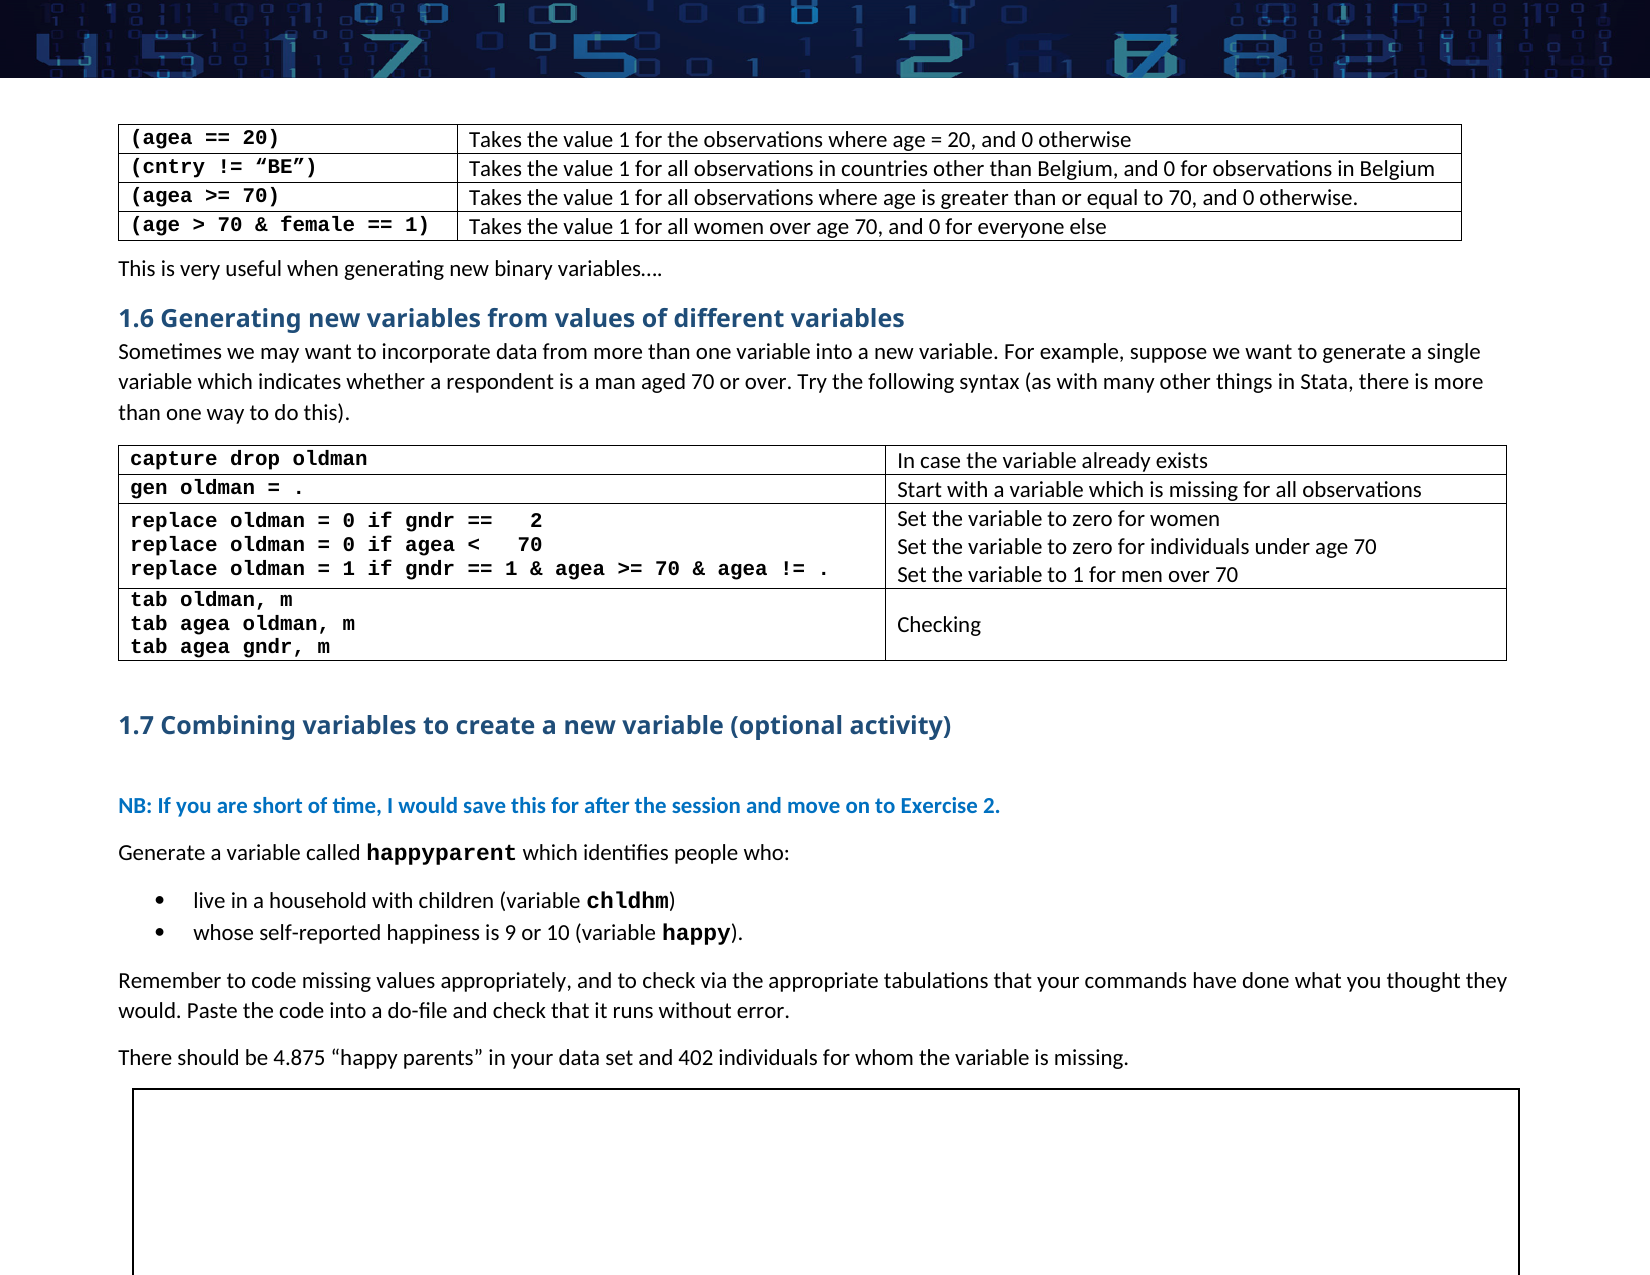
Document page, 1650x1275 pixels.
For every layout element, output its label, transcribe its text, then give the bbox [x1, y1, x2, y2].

table_cell (agea >= 70) [119, 183, 457, 211]
table_cell (cntry != “BE”) [119, 154, 457, 182]
subtitle 1.6 Generating new variables from values of different variables [118, 301, 1532, 335]
table_cell Start with a variable which is missing for all observations [886, 475, 1506, 503]
table_cell gen oldman = . [119, 475, 885, 503]
text Remember to code missing values appropriately, and to check via the appropriate tabulations that your commands have done what you thought they would. Paste the code into a do-file and check that it runs without error. [118, 966, 1532, 1024]
table_header Takes the value 1 for the observations where age = 20, and 0 otherwise [458, 125, 1461, 153]
table_header capture drop oldman [119, 446, 885, 474]
table_cell replace oldman = 0 if gndr == 2 replace oldman = 0 if agea < 70 replace oldman = 1 if gndr == 1 & agea >= 70 & agea != . [119, 504, 885, 588]
text There should be 4.875 “happy parents” in your data set and 402 individuals for whom the variable is missing. [118, 1043, 1532, 1071]
table_cell (age > 70 & female == 1) [119, 212, 457, 240]
table_header In case the variable already exists [886, 446, 1506, 474]
table_cell Takes the value 1 for all observations in countries other than Belgium, and 0 for observations in Belgium [458, 154, 1461, 182]
subtitle 1.7 Combining variables to create a new variable (optional activity) [118, 708, 1532, 742]
table_cell Takes the value 1 for all observations where age is greater than or equal to 70, and 0 otherwise. [458, 183, 1461, 211]
text Generate a variable called happyparent which identifies people who: [118, 838, 1532, 868]
text This is very useful when generating new binary variables…. [118, 254, 1532, 282]
table_cell Takes the value 1 for all women over age 70, and 0 for everyone else [458, 212, 1461, 240]
text Sometimes we may want to incorporate data from more than one variable into a new variable. For example, suppose we want to generate a single variable which indicates whether a respondent is a man aged 70 or over. Try the following syntax (as with many other things in Stata, there is more than one way to do this). [118, 337, 1532, 426]
text NB: If you are short of time, I would save this for after the session and move on to Exercise 2. [118, 792, 1532, 819]
table_cell tab oldman, m tab agea oldman, m tab agea gndr, m [119, 589, 885, 660]
table_cell Set the variable to zero for women Set the variable to zero for individuals under age 70 Set the variable to 1 for men over 70 [886, 504, 1506, 588]
table_cell Checking [886, 589, 1506, 660]
list whose self-reported happiness is 9 or 10 (variable happy). [156, 918, 1532, 947]
table_header (agea == 20) [119, 125, 457, 153]
picture [0, 0, 1650, 78]
list live in a household with children (variable chldhm) [156, 887, 1532, 916]
